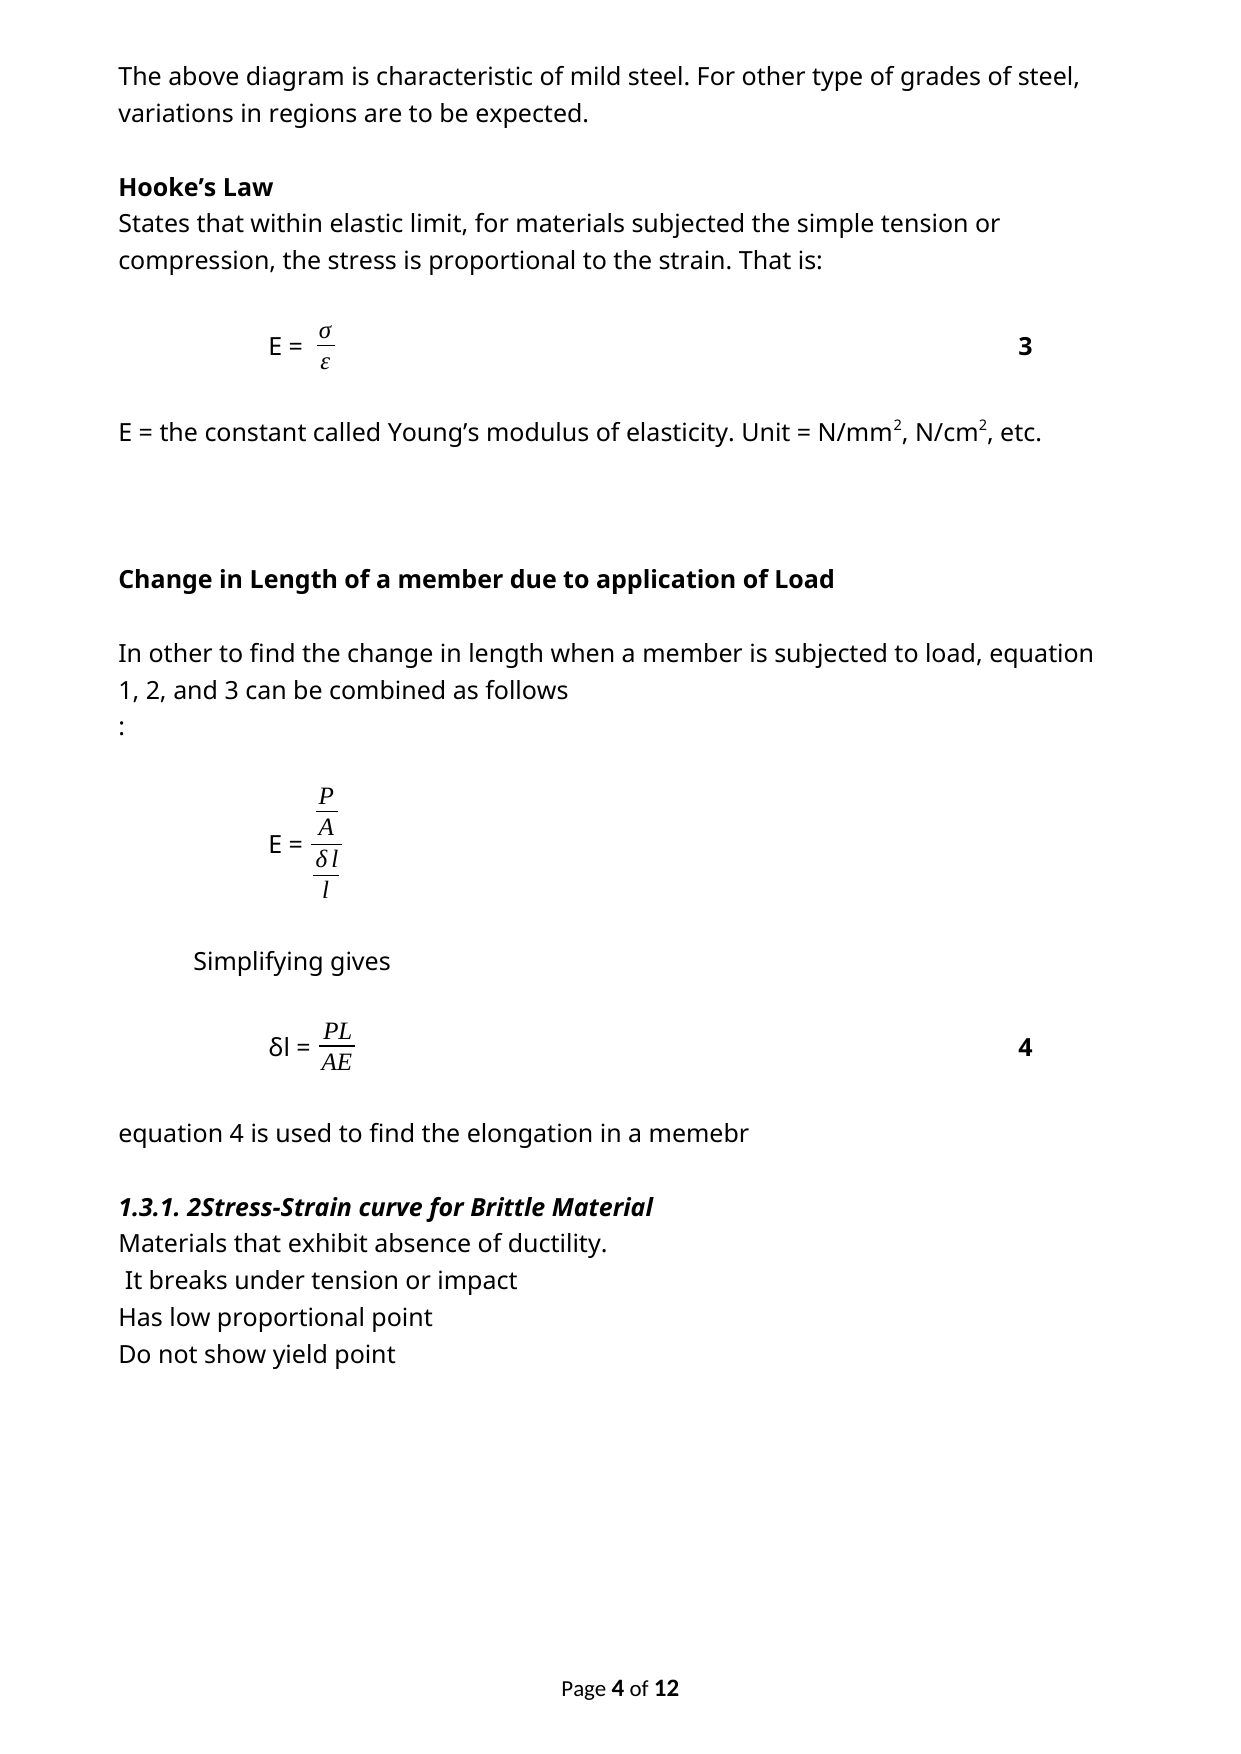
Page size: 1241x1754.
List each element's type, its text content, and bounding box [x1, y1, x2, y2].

text States that within elastic limit, for materials subjected the simple tension or compression, the stress is proportional to the strain. That is: [118, 206, 1122, 277]
text Materials that exhibit absence of ductility. [118, 1226, 1122, 1260]
text E = [118, 783, 1122, 904]
text δl = 4 [118, 1017, 1122, 1076]
text equation 4 is used to find the elongation in a memebr [118, 1116, 1122, 1150]
text 1.3.1. 2Stress-Strain curve for Brittle Material [118, 1189, 1122, 1223]
text Has low proportional point [118, 1299, 1122, 1333]
text The above diagram is characteristic of mild steel. For other type of grades of steel, variations in regions are to be expected. [118, 59, 1122, 130]
text In other to find the change in length when a member is subjected to load, equation 1, 2, and 3 can be combined as follows [118, 636, 1122, 706]
text : [118, 709, 1122, 743]
text E = the constant called Young’s modulus of elasticity. Unit = N/mm2, N/cm2, etc. [118, 415, 1122, 449]
text Do not show yield point [118, 1336, 1122, 1370]
text Simplifying gives [118, 944, 1122, 978]
text It breaks under tension or impact [118, 1263, 1122, 1297]
text Change in Length of a member due to application of Load [118, 562, 1122, 596]
text E = 3 [118, 316, 1122, 375]
text Hooke’s Law [118, 169, 1122, 203]
